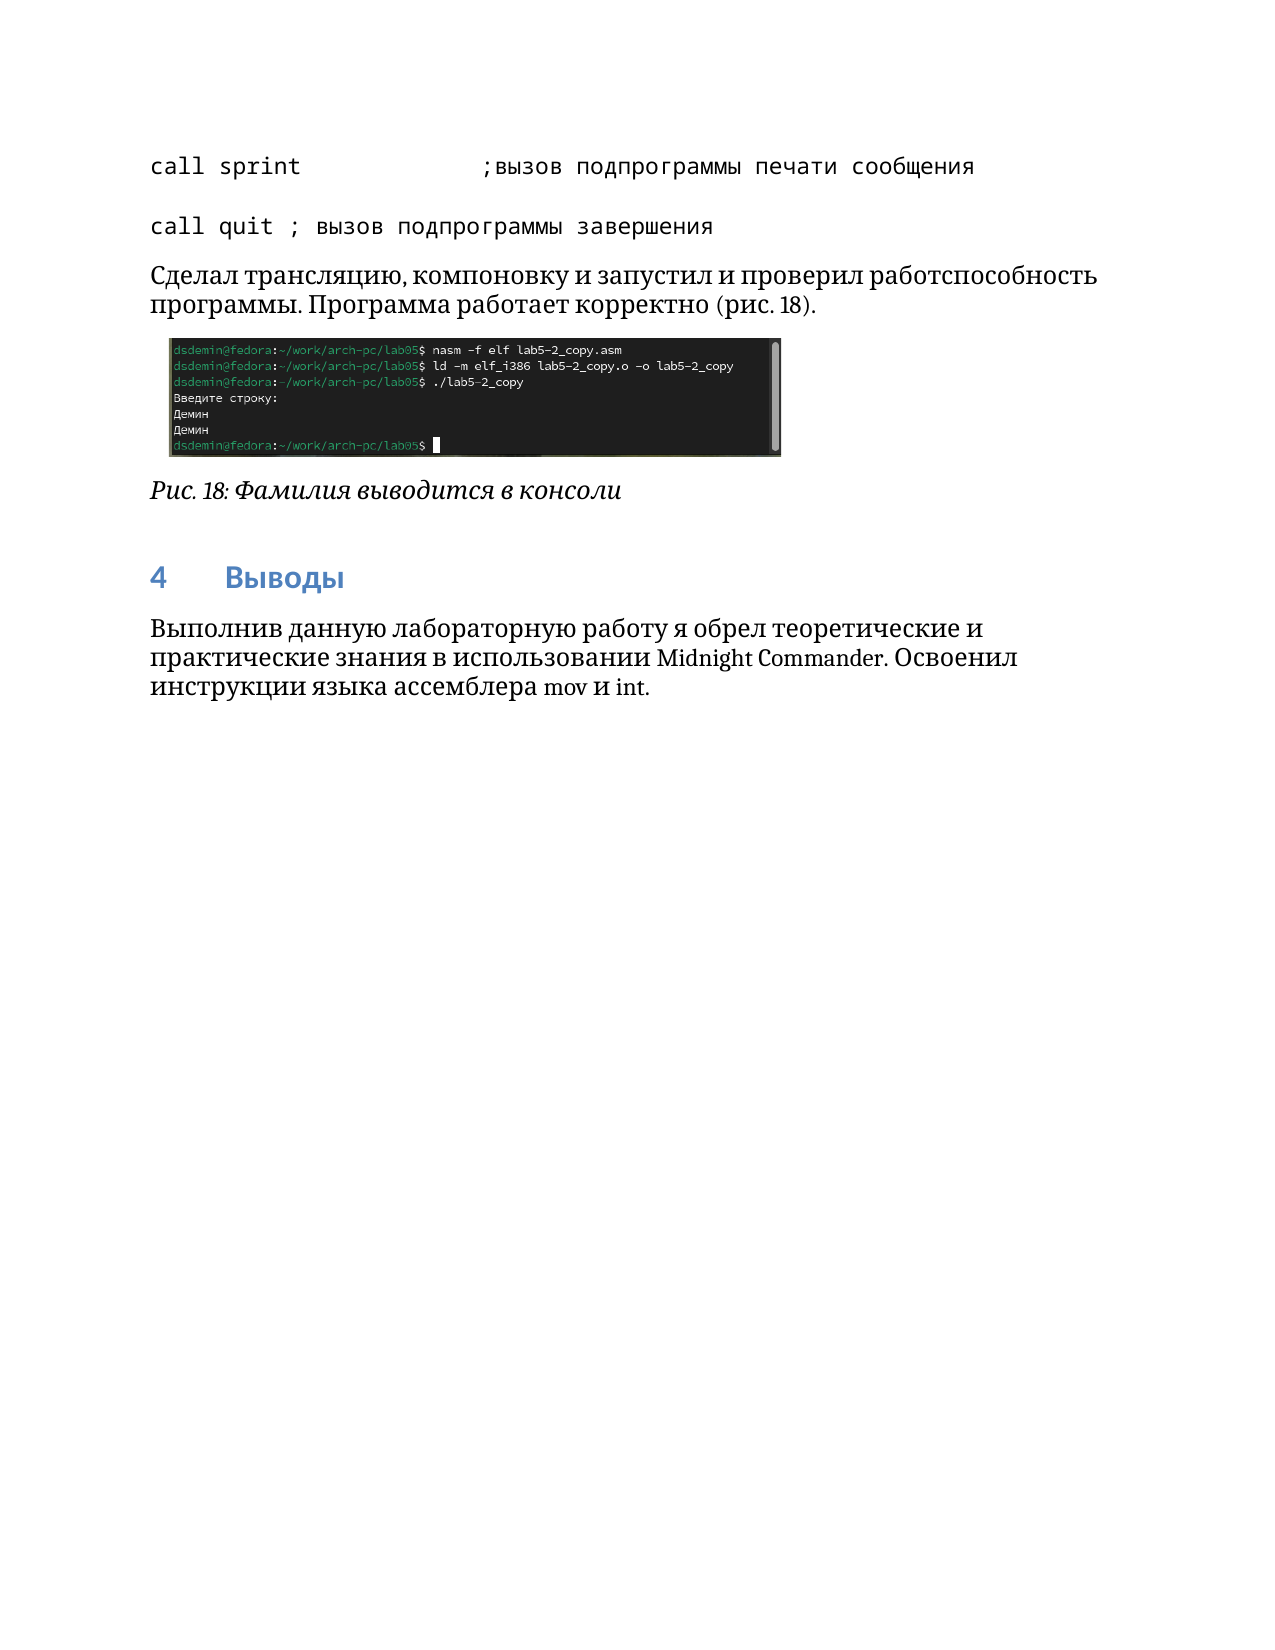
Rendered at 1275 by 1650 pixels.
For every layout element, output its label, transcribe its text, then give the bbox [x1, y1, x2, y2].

subtitle 4 Выводы [150, 556, 1125, 596]
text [150, 150, 1125, 241]
text Сделал трансляцию, компоновку и запустил и проверил работспособность программы. Программа работает корректно (рис. 18). [150, 262, 1125, 319]
text Выполнив данную лабораторную работу я обрел теоретические и практические знания в использовании Midnight Commander. Освоенил инструкции языка ассемблера mov и int. [150, 615, 1125, 701]
picture [168, 338, 782, 457]
text Рис. 18: Фамилия выводится в консоли [150, 477, 1125, 506]
